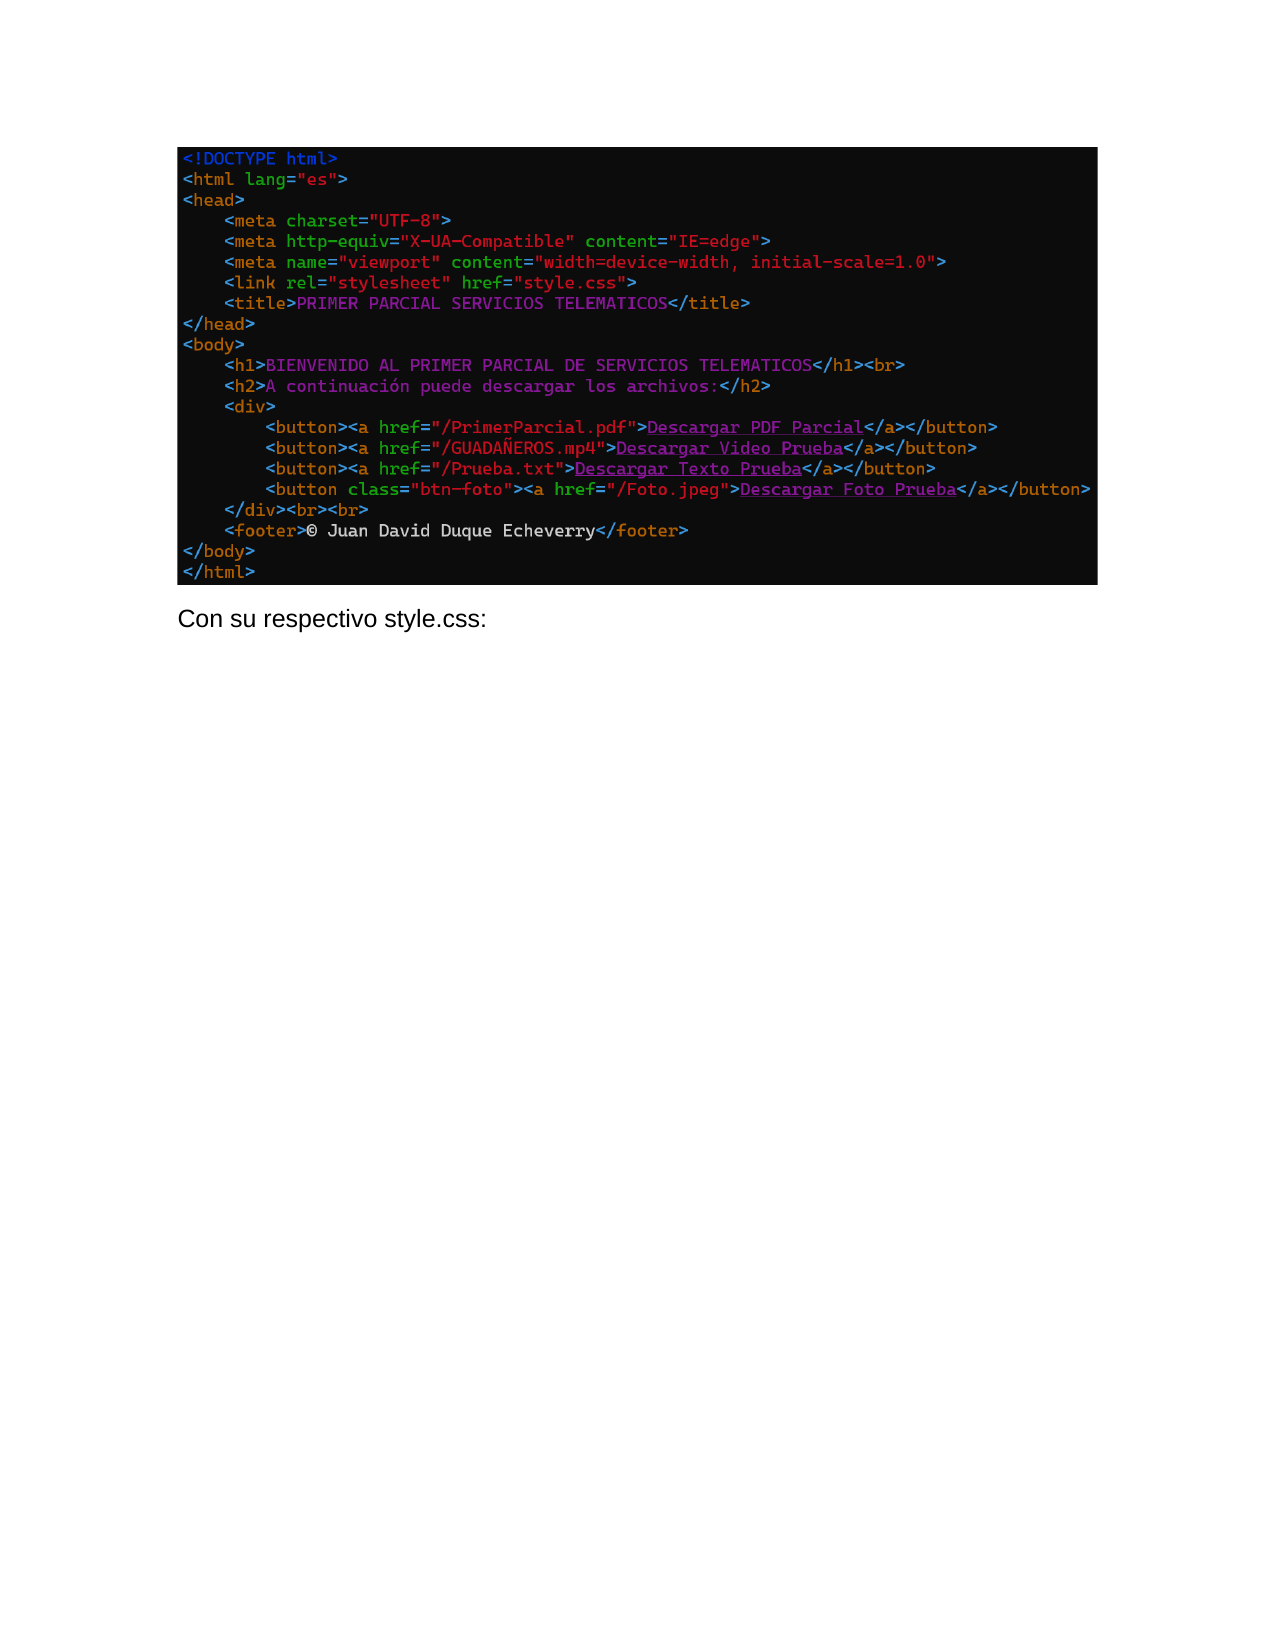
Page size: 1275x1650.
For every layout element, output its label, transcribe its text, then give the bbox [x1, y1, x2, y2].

picture [177, 147, 1098, 585]
text Con su respectivo style.css: [177, 604, 1098, 632]
